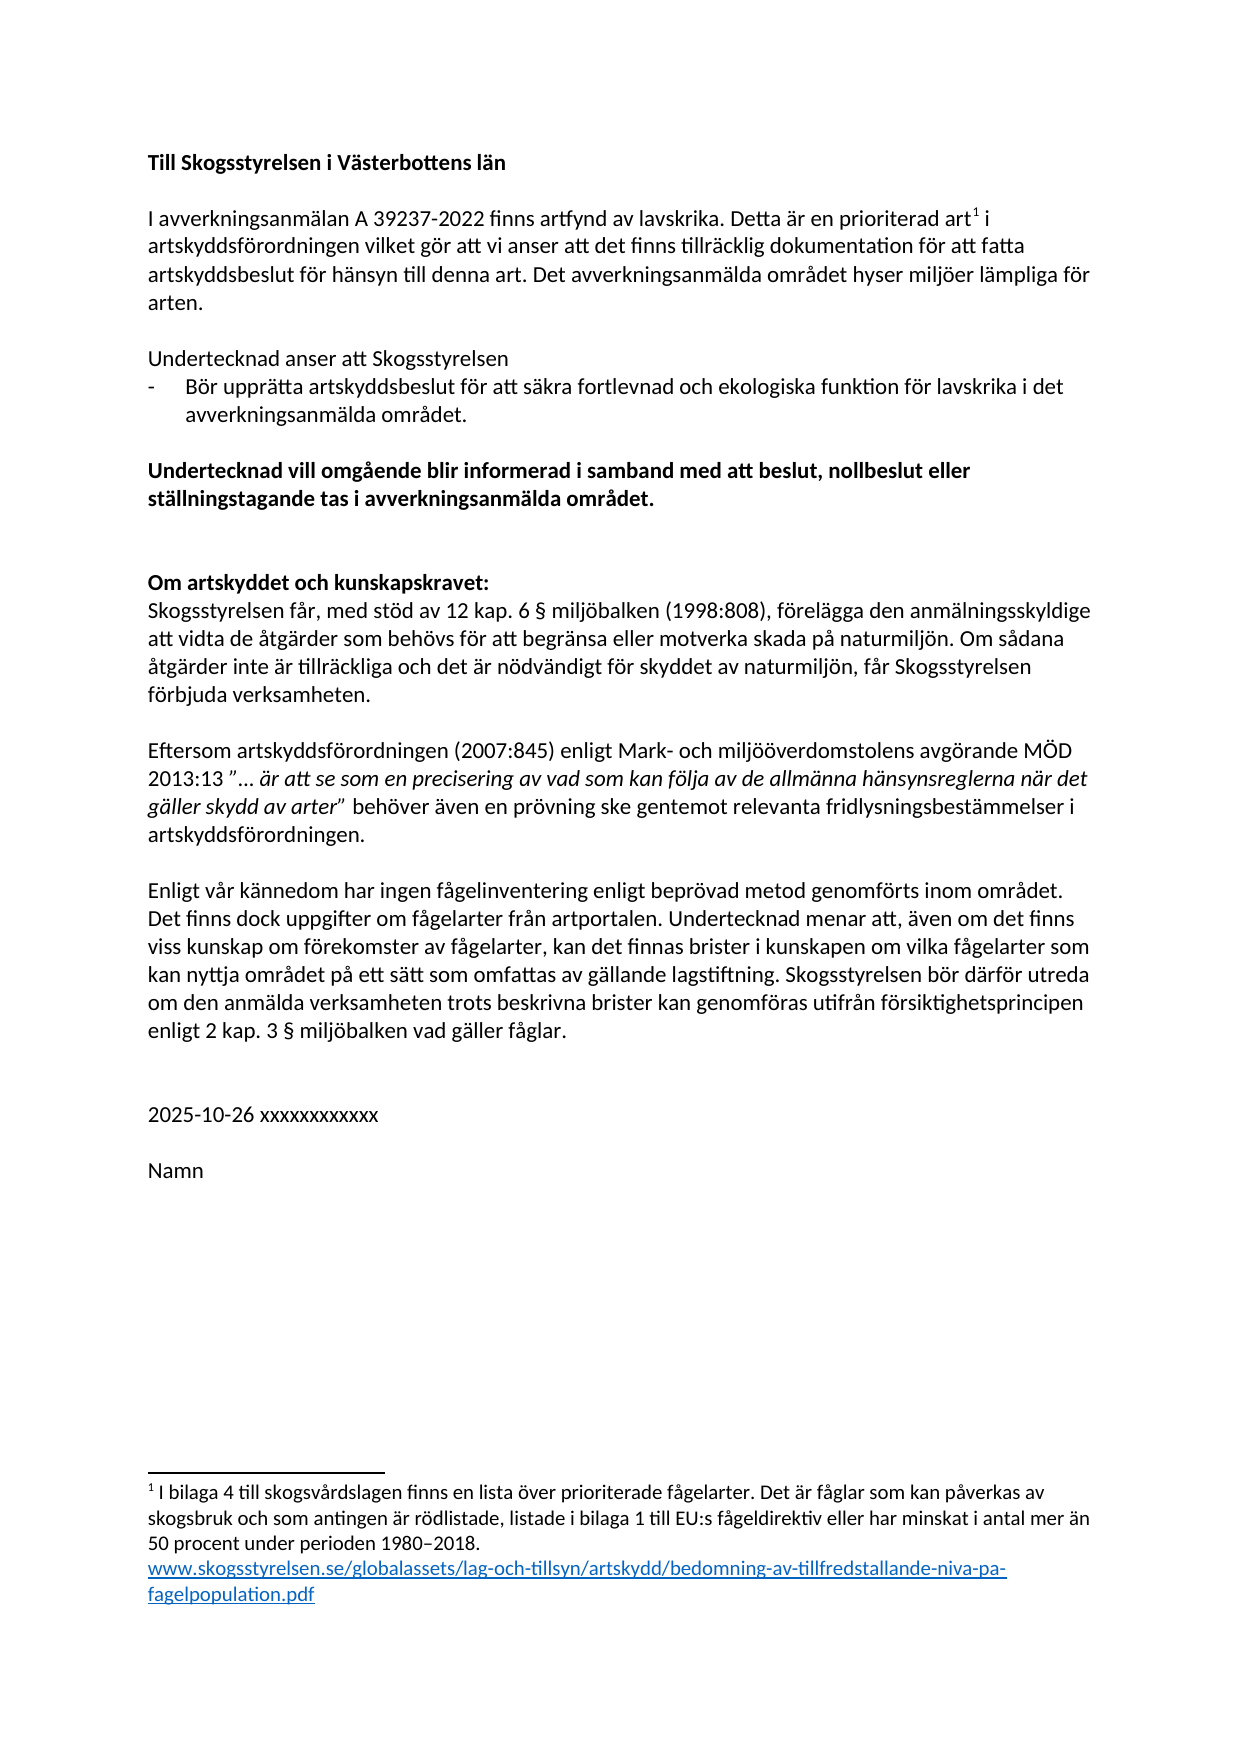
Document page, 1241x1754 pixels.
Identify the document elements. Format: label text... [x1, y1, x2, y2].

text 2025-10-26 xxxxxxxxxxxx [148, 1100, 1093, 1128]
text Skogsstyrelsen får, med stöd av 12 kap. 6 § miljöbalken (1998:808), förelägga den anmälningsskyldige att vidta de åtgärder som behövs för att begränsa eller motverka skada på naturmiljön. Om sådana åtgärder inte är tillräckliga och det är nödvändigt för skyddet av naturmiljön, får Skogsstyrelsen förbjuda verksamheten. [148, 596, 1093, 708]
text Undertecknad vill omgående blir informerad i samband med att beslut, nollbeslut eller ställningstagande tas i avverkningsanmälda området. [148, 456, 1093, 512]
text gäller skydd av arter” behöver även en prövning ske gentemot relevanta fridlysningsbestämmelser i artskyddsförordningen. [148, 792, 1093, 848]
text Om artskyddet och kunskapskravet: [148, 568, 1093, 596]
text Till Skogsstyrelsen i Västerbottens län [148, 148, 1093, 176]
text I avverkningsanmälan A 39237-2022 finns artfynd av lavskrika. Detta är en prioriterad art i artskyddsförordningen vilket gör att vi anser att det finns tillräcklig dokumentation för att fatta artskyddsbeslut för hänsyn till denna art. Det avverkningsanmälda området hyser miljöer lämpliga för arten. [148, 204, 1093, 316]
text Enligt vår kännedom har ingen fågelinventering enligt beprövad metod genomförts inom området. Det finns dock uppgifter om fågelarter från artportalen. Undertecknad menar att, även om det finns viss kunskap om förekomster av fågelarter, kan det finnas brister i kunskapen om vilka fågelarter som kan nyttja området på ett sätt som omfattas av gällande lagstiftning. Skogsstyrelsen bör därför utreda om den anmälda verksamheten trots beskrivna brister kan genomföras utifrån försiktighetsprincipen enligt 2 kap. 3 § miljöbalken vad gäller fåglar. [148, 876, 1093, 1044]
list Bör upprätta artskyddsbeslut för att säkra fortlevnad och ekologiska funktion för lavskrika i det avverkningsanmälda området. [148, 372, 1093, 428]
text Namn [148, 1156, 1093, 1184]
text Eftersom artskyddsförordningen (2007:845) enligt Mark- och miljööverdomstolens avgörande MÖD 2013:13 ”… är att se som en precisering av vad som kan följa av de allmänna hänsynsreglerna när det [148, 736, 1093, 792]
text Undertecknad anser att Skogsstyrelsen [148, 344, 1093, 372]
